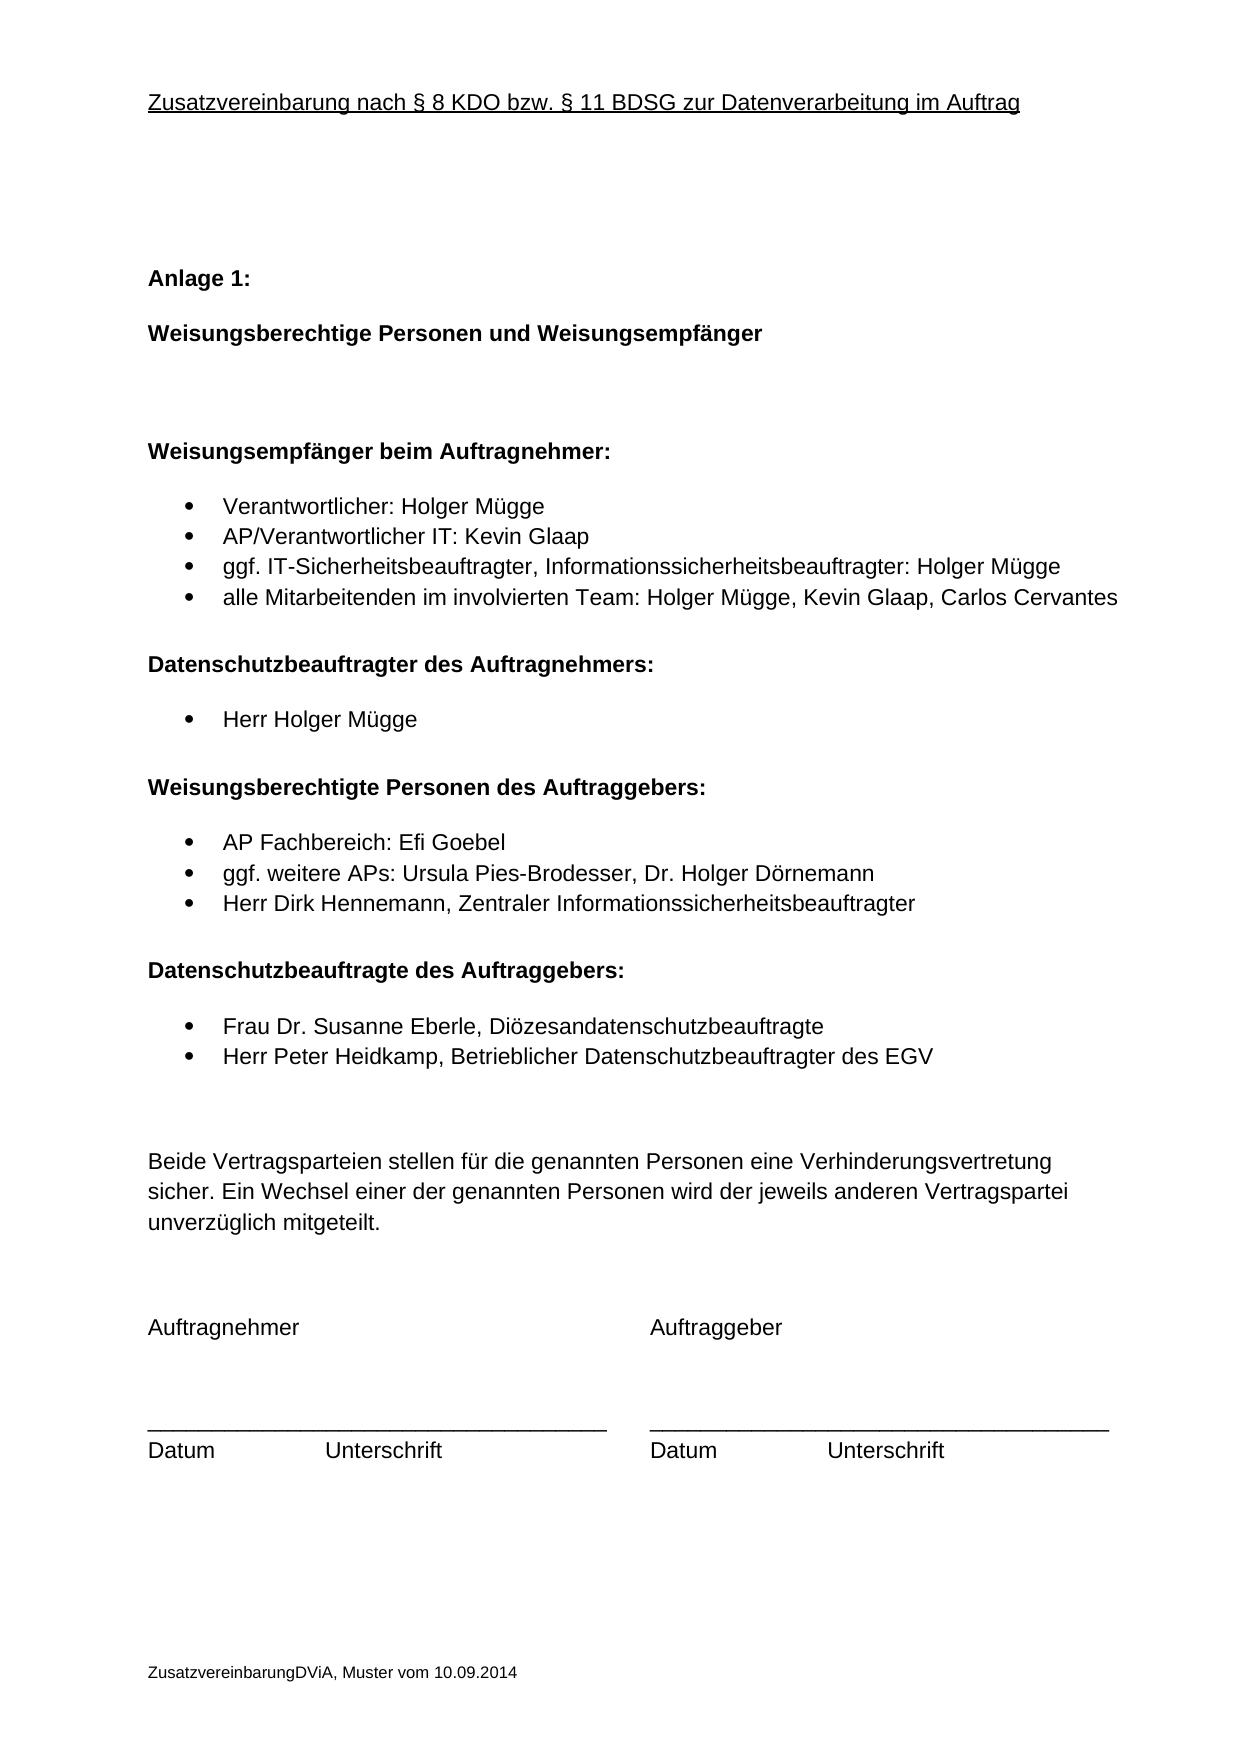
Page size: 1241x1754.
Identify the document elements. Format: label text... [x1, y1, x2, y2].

text Datenschutzbeauftragter des Auftragnehmers: [148, 651, 1122, 677]
list ggf. weitere APs: Ursula Pies-Brodesser, Dr. Holger Dörnemann [185, 859, 1122, 886]
list alle Mitarbeitenden im involvierten Team: Holger Mügge, Kevin Glaap, Carlos Cervantes [185, 583, 1122, 610]
list ggf. IT-Sicherheitsbeauftragter, Informationssicherheitsbeauftragter: Holger Mügge [185, 553, 1122, 579]
text Weisungsempfänger beim Auftragnehmer: [148, 438, 1122, 464]
list Frau Dr. Susanne Eberle, Diözesandatenschutzbeauftragte [185, 1013, 1122, 1039]
text Datum Unterschrift Datum Unterschrift [148, 1437, 1122, 1463]
text ____________________________________ ____________________________________ [148, 1406, 1122, 1433]
text Auftragnehmer Auftraggeber [148, 1314, 1122, 1340]
text Datenschutzbeauftragte des Auftraggebers: [148, 957, 1122, 984]
list Verantwortlicher: Holger Mügge [185, 493, 1122, 519]
list AP Fachbereich: Efi Goebel [185, 829, 1122, 856]
text Anlage 1: [148, 265, 1122, 291]
list Herr Holger Mügge [185, 706, 1122, 733]
text Weisungsberechtigte Personen des Auftraggebers: [148, 774, 1122, 800]
list Herr Peter Heidkamp, Betrieblicher Datenschutzbeauftragter des EGV [185, 1043, 1122, 1069]
text Beide Vertragsparteien stellen für die genannten Personen eine Verhinderungsvertretung sicher. Ein Wechsel einer der genannten Personen wird der jeweils anderen Vertragspartei unverzüglich mitgeteilt. [148, 1148, 1122, 1235]
list Herr Dirk Hennemann, Zentraler Informationssicherheitsbeauftragter [185, 890, 1122, 916]
list AP/Verantwortlicher IT: Kevin Glaap [185, 523, 1122, 549]
text Weisungsberechtige Personen und Weisungsempfänger [148, 320, 1122, 346]
